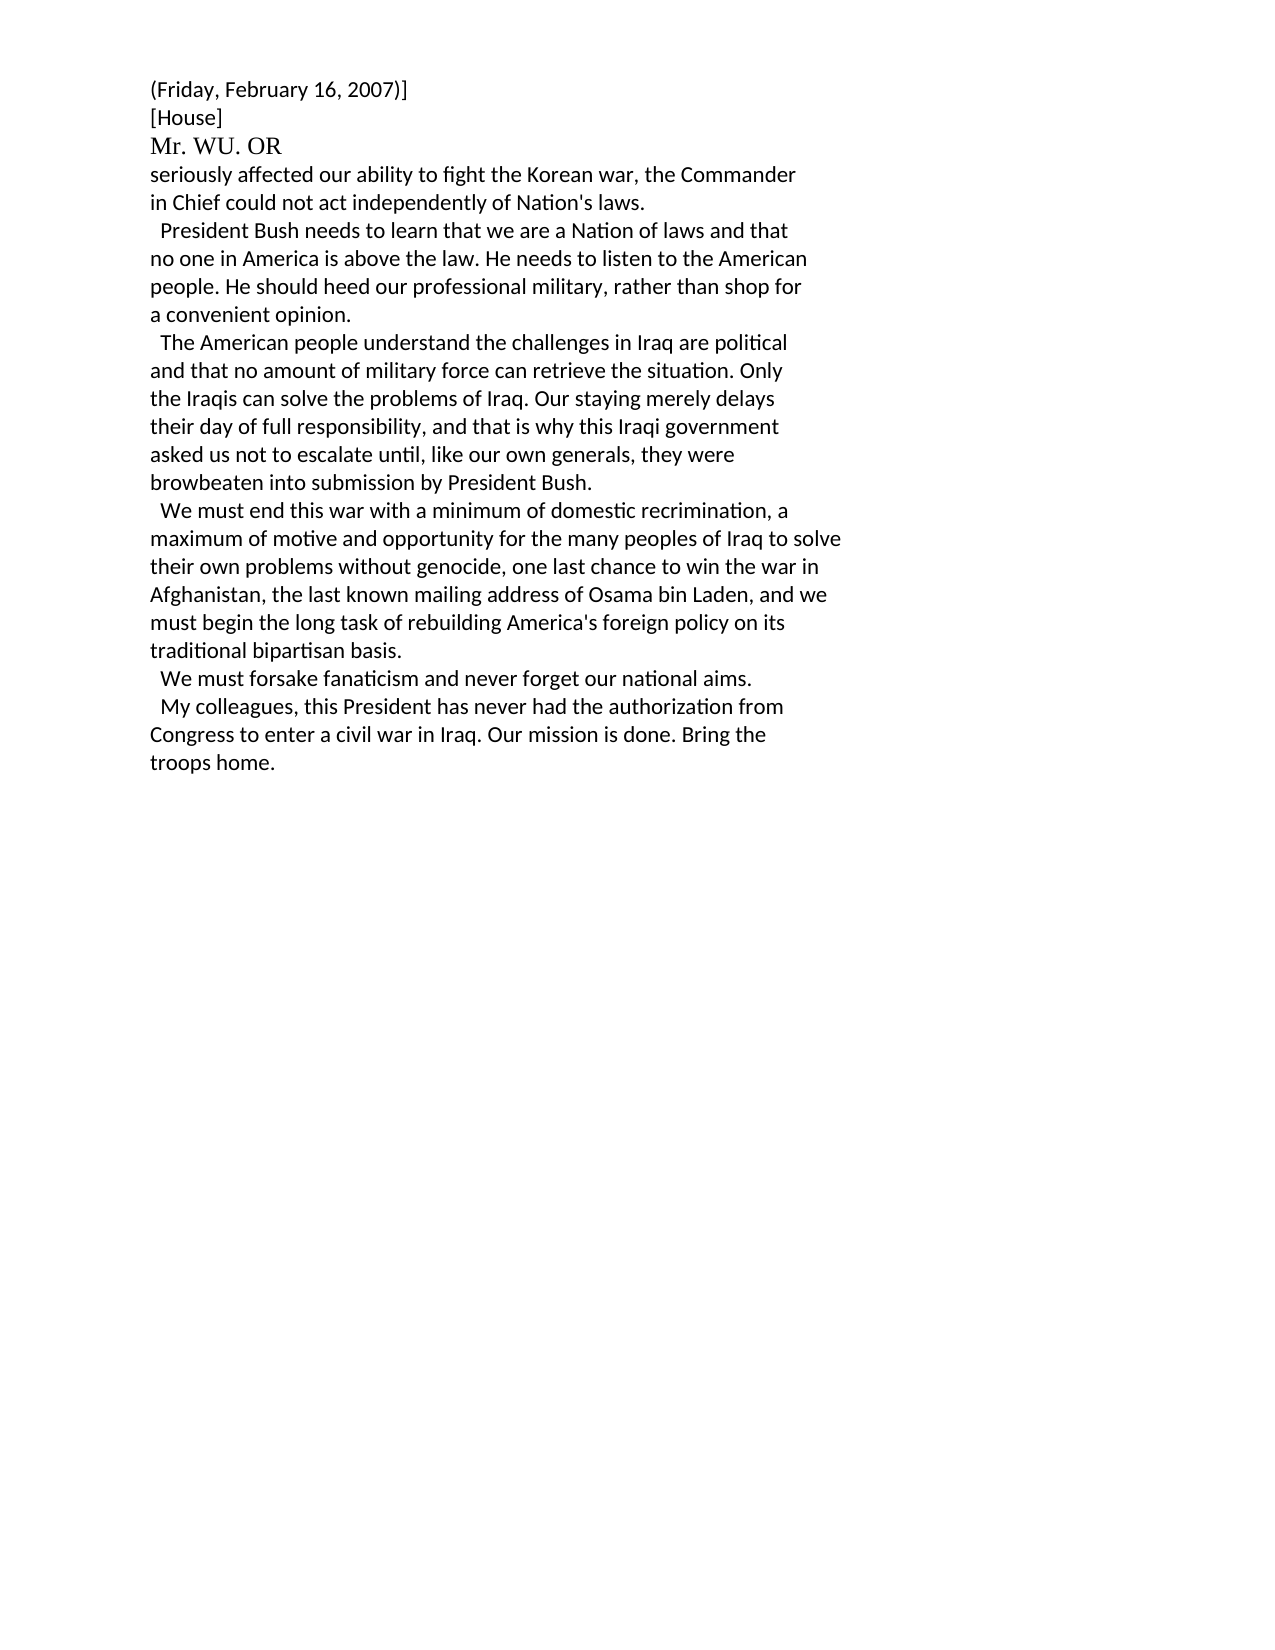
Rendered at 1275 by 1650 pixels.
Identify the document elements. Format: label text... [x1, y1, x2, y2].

text traditional bipartisan basis. [150, 636, 1125, 664]
text The American people understand the challenges in Iraq are political [150, 328, 1125, 356]
text My colleagues, this President has never had the authorization from [150, 692, 1125, 720]
text must begin the long task of rebuilding America's foreign policy on its [150, 608, 1125, 636]
text browbeaten into submission by President Bush. [150, 468, 1125, 496]
text seriously affected our ability to fight the Korean war, the Commander [150, 160, 1125, 188]
text people. He should heed our professional military, rather than shop for [150, 272, 1125, 300]
text We must forsake fanaticism and never forget our national aims. [150, 664, 1125, 692]
text and that no amount of military force can retrieve the situation. Only [150, 356, 1125, 384]
text Congress to enter a civil war in Iraq. Our mission is done. Bring the [150, 720, 1125, 748]
text in Chief could not act independently of Nation's laws. [150, 188, 1125, 216]
text no one in America is above the law. He needs to listen to the American [150, 244, 1125, 272]
text asked us not to escalate until, like our own generals, they were [150, 440, 1125, 468]
text maximum of motive and opportunity for the many peoples of Iraq to solve [150, 524, 1125, 552]
text a convenient opinion. [150, 300, 1125, 328]
text their day of full responsibility, and that is why this Iraqi government [150, 412, 1125, 440]
text the Iraqis can solve the problems of Iraq. Our staying merely delays [150, 384, 1125, 412]
text We must end this war with a minimum of domestic recrimination, a [150, 496, 1125, 524]
text President Bush needs to learn that we are a Nation of laws and that [150, 216, 1125, 244]
text troops home. [150, 748, 1125, 776]
text Afghanistan, the last known mailing address of Osama bin Laden, and we [150, 580, 1125, 608]
text their own problems without genocide, one last chance to win the war in [150, 552, 1125, 580]
